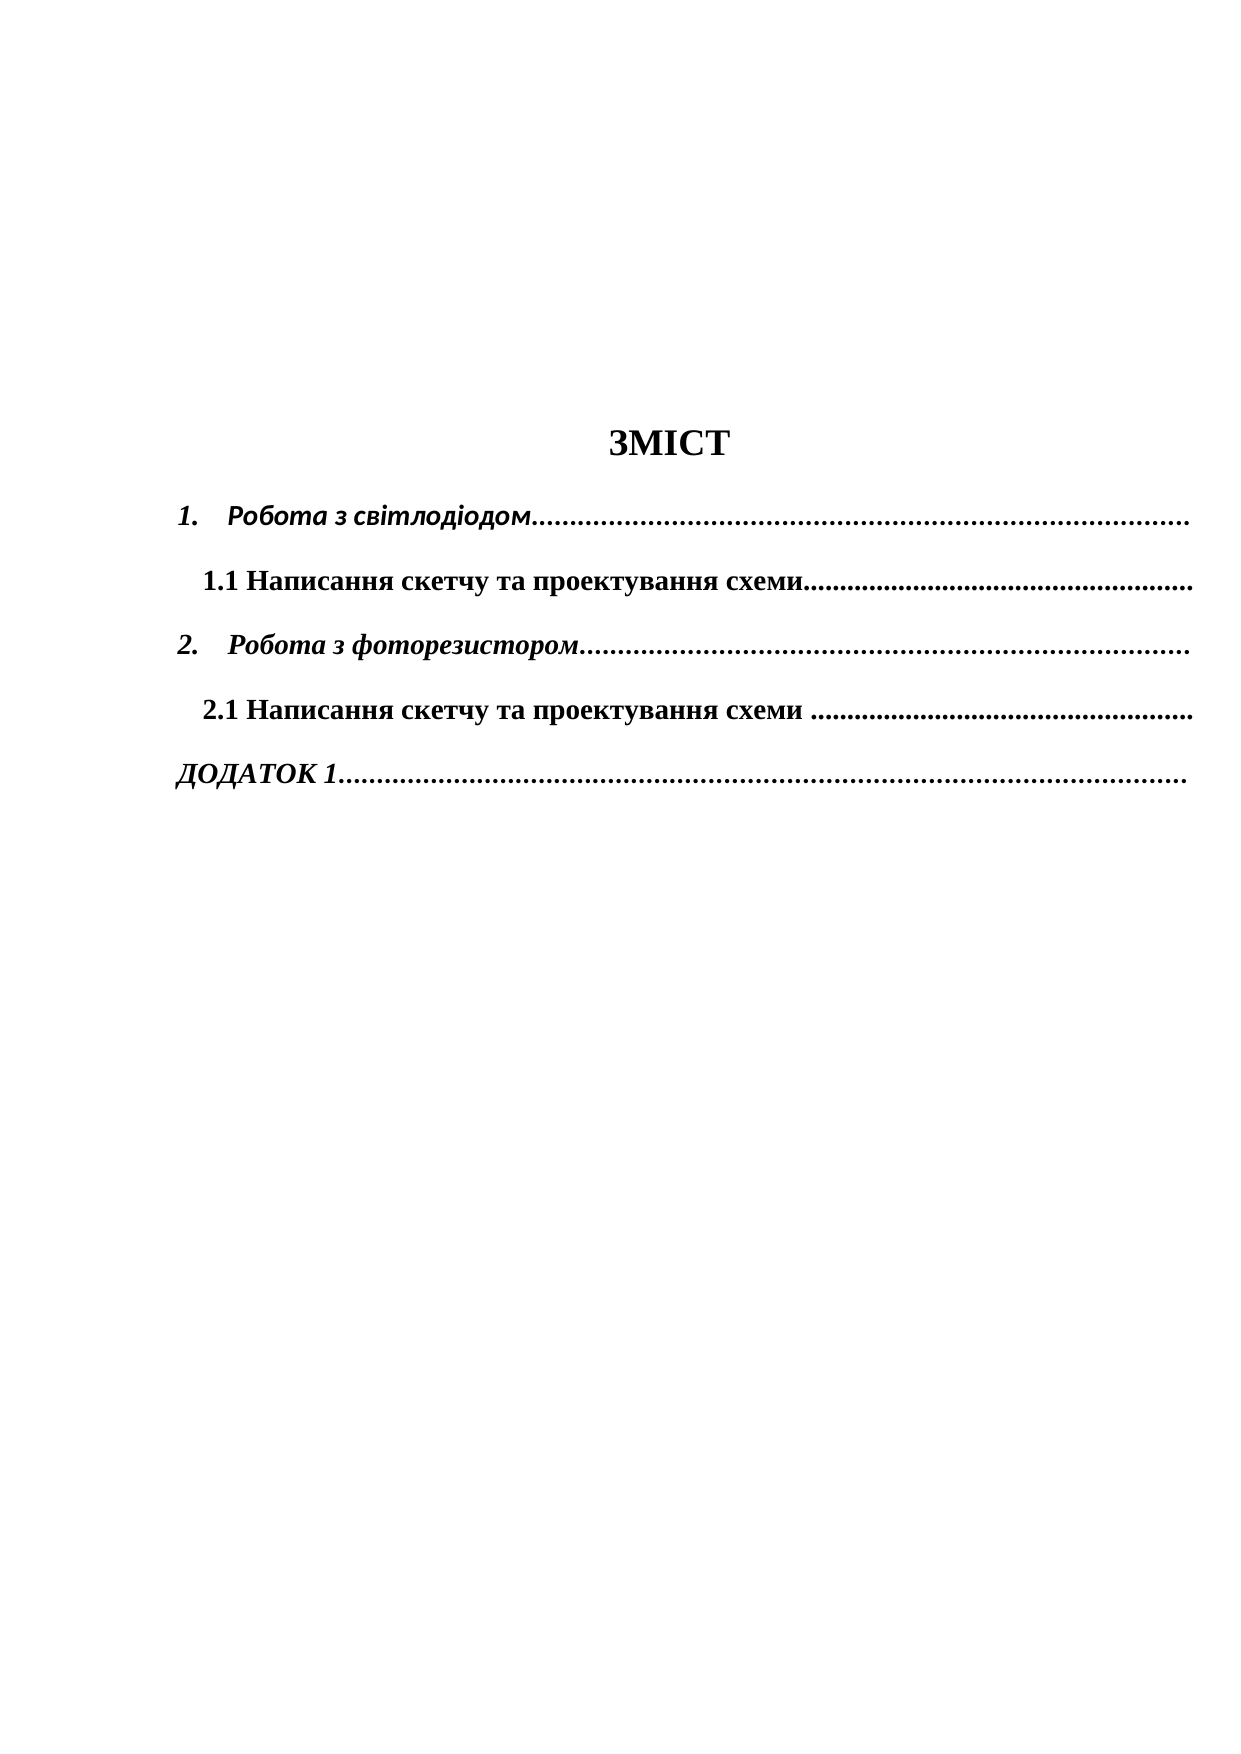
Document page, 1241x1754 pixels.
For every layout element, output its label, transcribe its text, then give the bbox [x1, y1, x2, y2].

text 1. Робота з світлодіодом. 4 [177, 497, 1152, 533]
text ДОДАТОК 1 6 [177, 755, 1152, 790]
text 1.1 Написання скетчу та проектування схеми 4 [202, 563, 1152, 597]
text 2.1 Написання скетчу та проектування схеми 5 [202, 692, 1152, 725]
text 2. Робота з фоторезистором 5 [177, 626, 1152, 662]
text ЗМІСТ [177, 420, 1152, 463]
